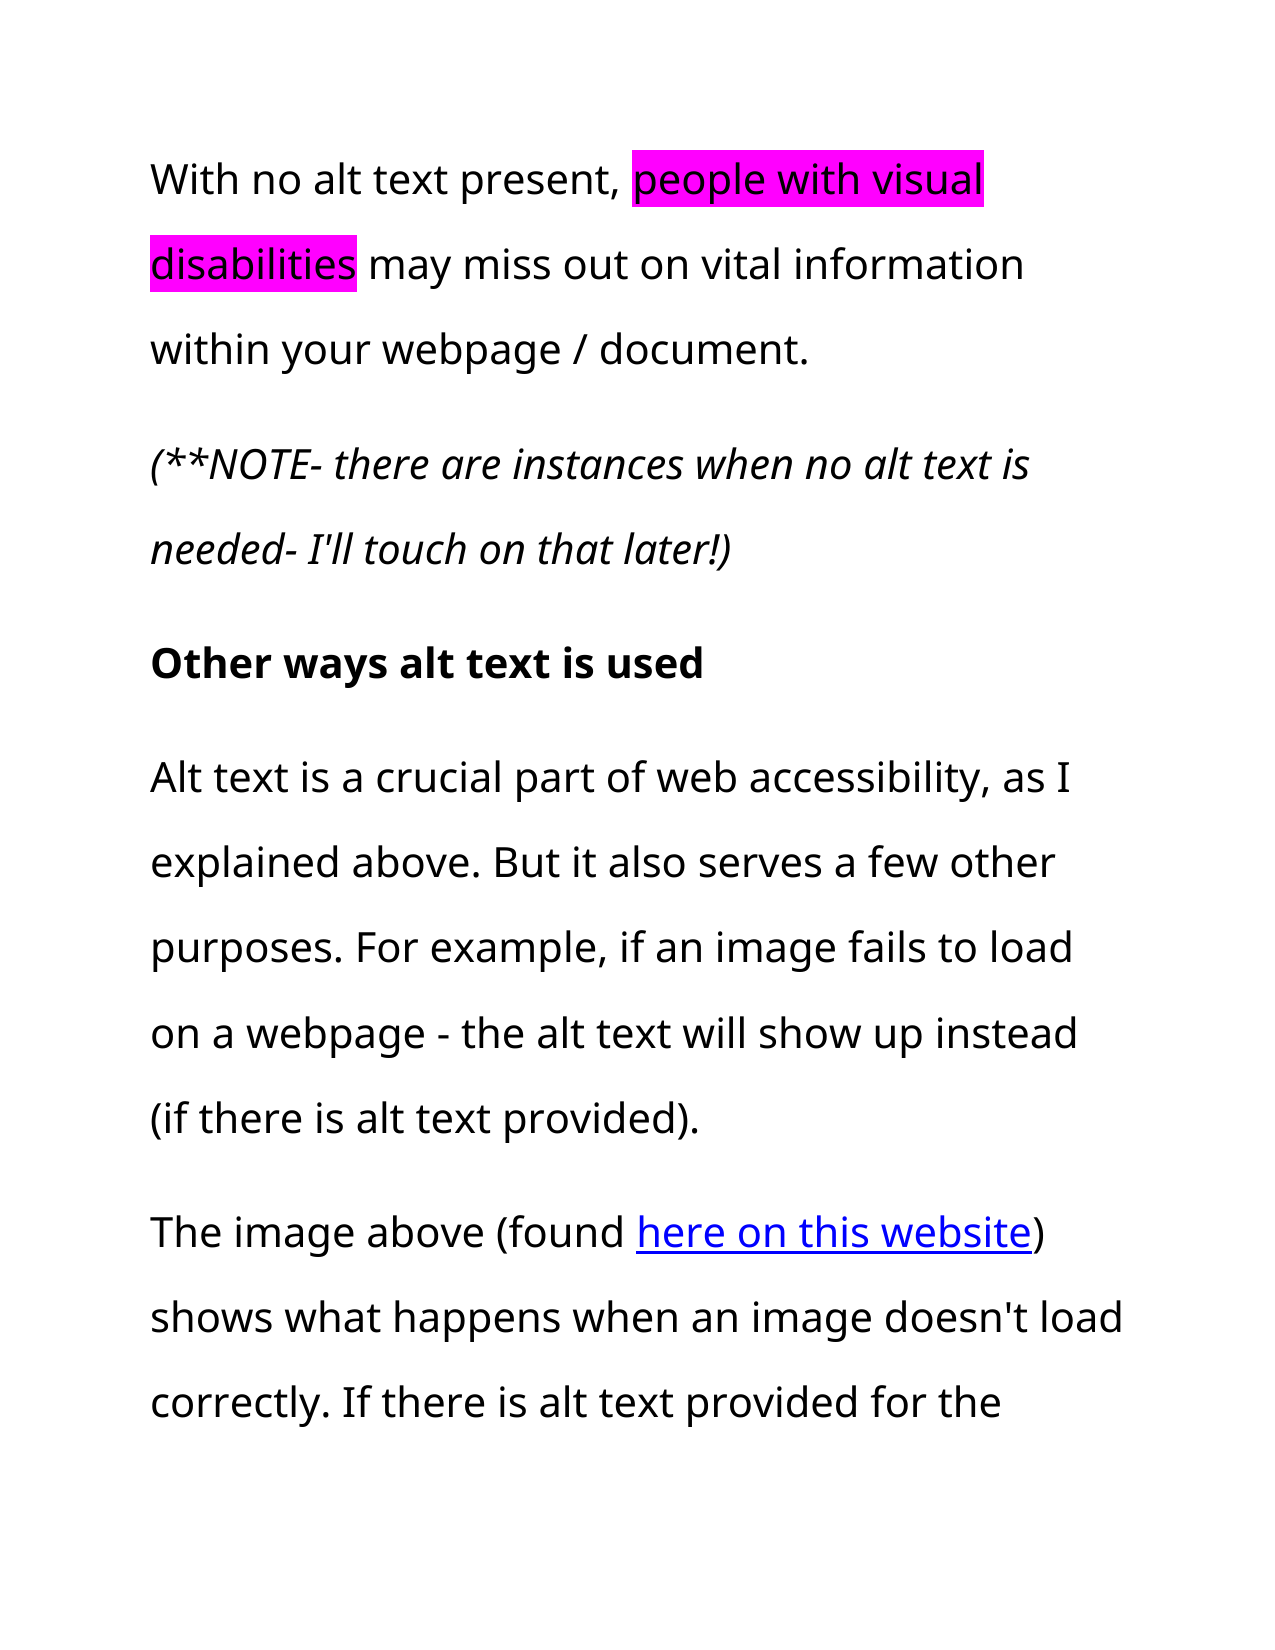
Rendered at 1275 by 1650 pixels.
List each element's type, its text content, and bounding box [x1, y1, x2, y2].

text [150, 1203, 1125, 1430]
text Alt text is a crucial part of web accessibility, as I explained above. But it also serves a few other purposes. For example, if an image fails to load on a webpage - the alt text will show up instead (if there is alt text provided). [150, 748, 1125, 1145]
text (**NOTE- there are instances when no alt text is needed- I'll touch on that later!) [150, 434, 1125, 576]
text Other ways alt text is used [150, 634, 1125, 691]
text With no alt text present, people with visual disabilities may miss out on vital information within your webpage / document. [150, 150, 1125, 377]
